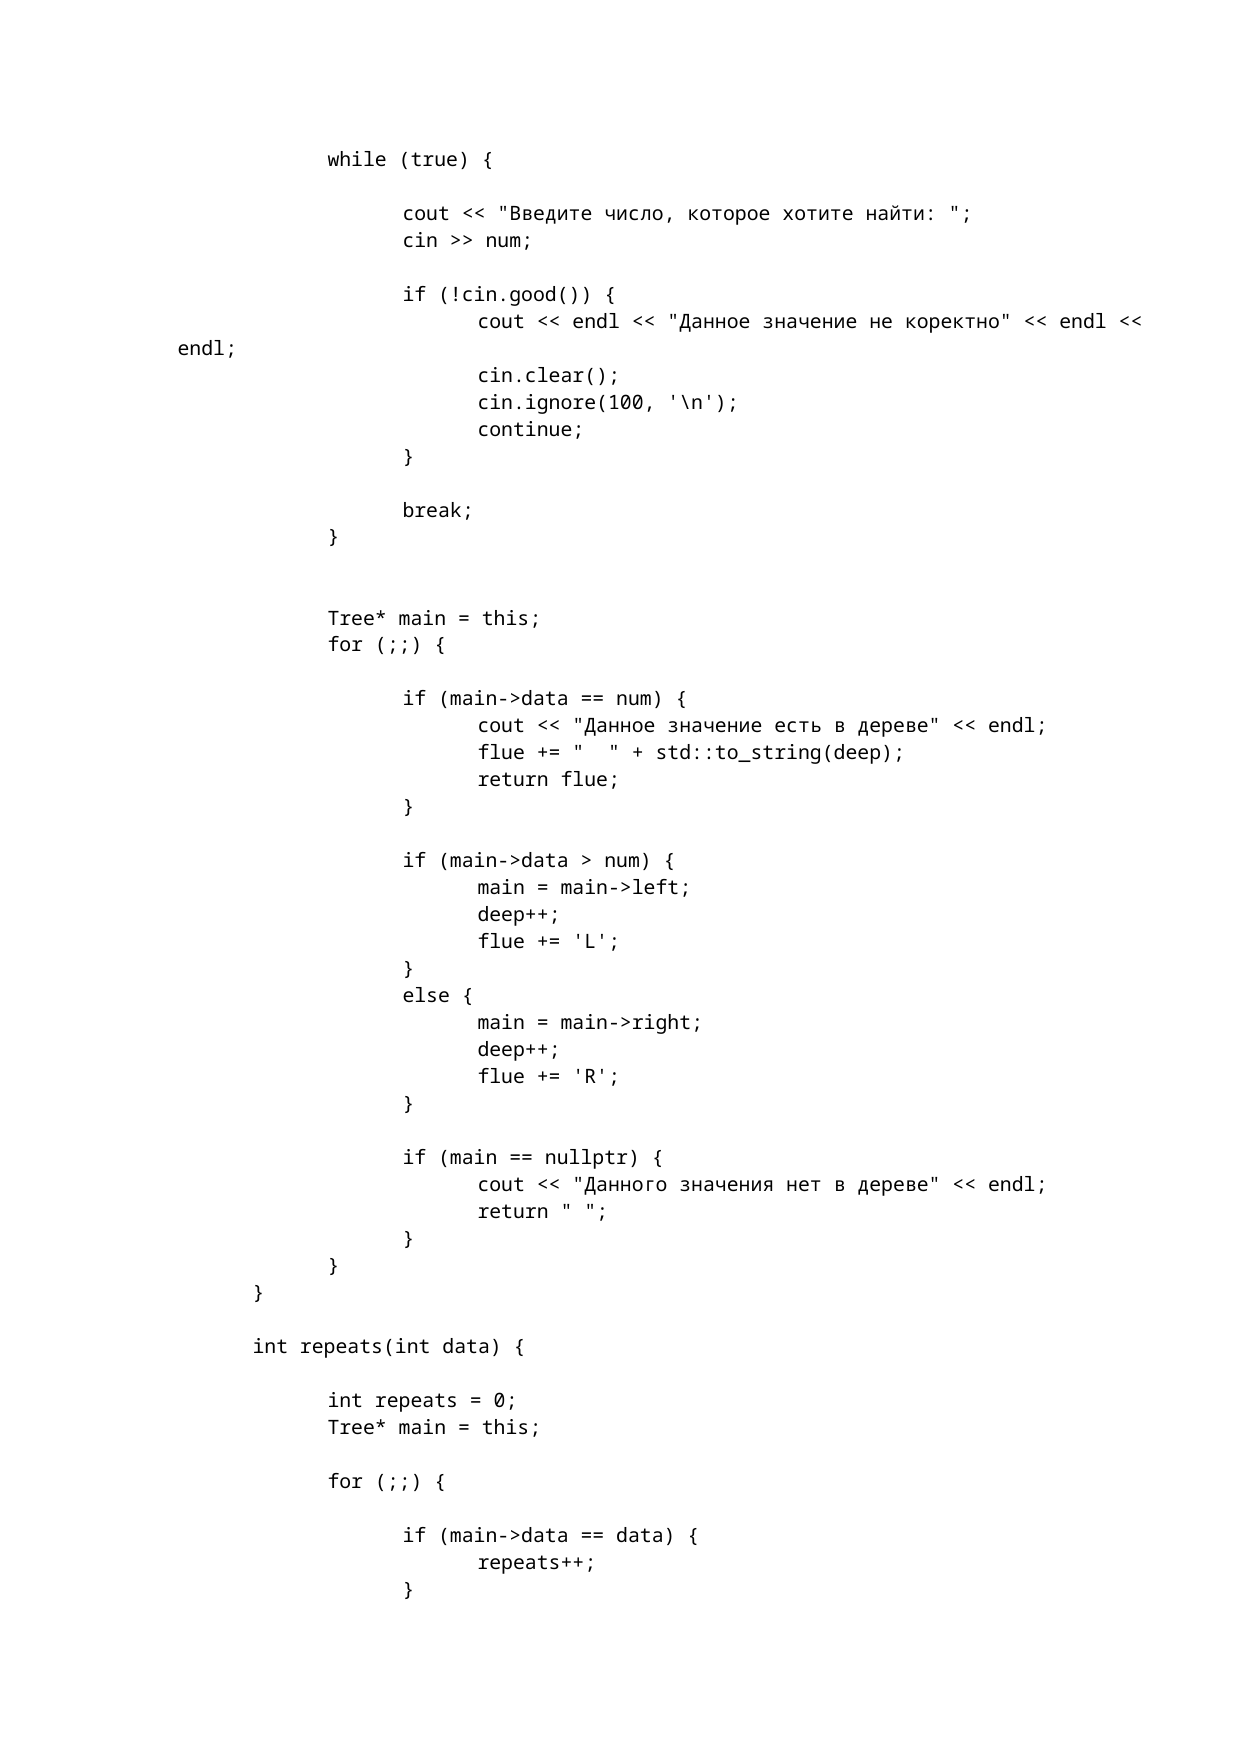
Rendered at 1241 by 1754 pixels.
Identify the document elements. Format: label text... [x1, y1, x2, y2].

text if (main == nullptr) { [177, 1143, 1152, 1170]
text return flue; [177, 766, 1152, 793]
text Tree* main = this; [177, 1413, 1152, 1440]
text main = main->left; [177, 873, 1152, 901]
text } [177, 1089, 1152, 1116]
text cout << "Введите число, которое хотите найти: "; [177, 199, 1152, 226]
text for (;;) { [177, 631, 1152, 658]
text } [177, 954, 1152, 981]
text } [177, 1278, 1152, 1305]
text if (main->data == data) { [177, 1521, 1152, 1548]
text } [177, 793, 1152, 819]
text else { [177, 981, 1152, 1008]
text cout << "Данное значение есть в дереве" << endl; [177, 712, 1152, 739]
text flue += 'L'; [177, 927, 1152, 954]
text } [177, 1575, 1152, 1602]
text deep++; [177, 1035, 1152, 1062]
text continue; [177, 415, 1152, 442]
text if (main->data > num) { [177, 847, 1152, 873]
text repeats++; [177, 1548, 1152, 1575]
text cin.ignore(100, '\n'); [177, 388, 1152, 415]
text cout << "Данного значения нет в дереве" << endl; [177, 1170, 1152, 1197]
text deep++; [177, 901, 1152, 927]
text int repeats(int data) { [177, 1332, 1152, 1359]
text if (!cin.good()) { [177, 280, 1152, 307]
text } [177, 442, 1152, 469]
text return " "; [177, 1197, 1152, 1224]
text for (;;) { [177, 1467, 1152, 1494]
text flue += " " + std::to_string(deep); [177, 739, 1152, 766]
text if (main->data == num) { [177, 685, 1152, 712]
text } [177, 523, 1152, 550]
text Tree* main = this; [177, 604, 1152, 631]
text cout << endl << "Данное значение не коректно" << endl << endl; [177, 307, 1152, 361]
text while (true) { [177, 145, 1152, 172]
text cin.clear(); [177, 361, 1152, 388]
text flue += 'R'; [177, 1062, 1152, 1089]
text main = main->right; [177, 1008, 1152, 1035]
text } [177, 1251, 1152, 1278]
text break; [177, 496, 1152, 523]
text } [177, 1224, 1152, 1251]
text int repeats = 0; [177, 1386, 1152, 1413]
text cin >> num; [177, 226, 1152, 253]
